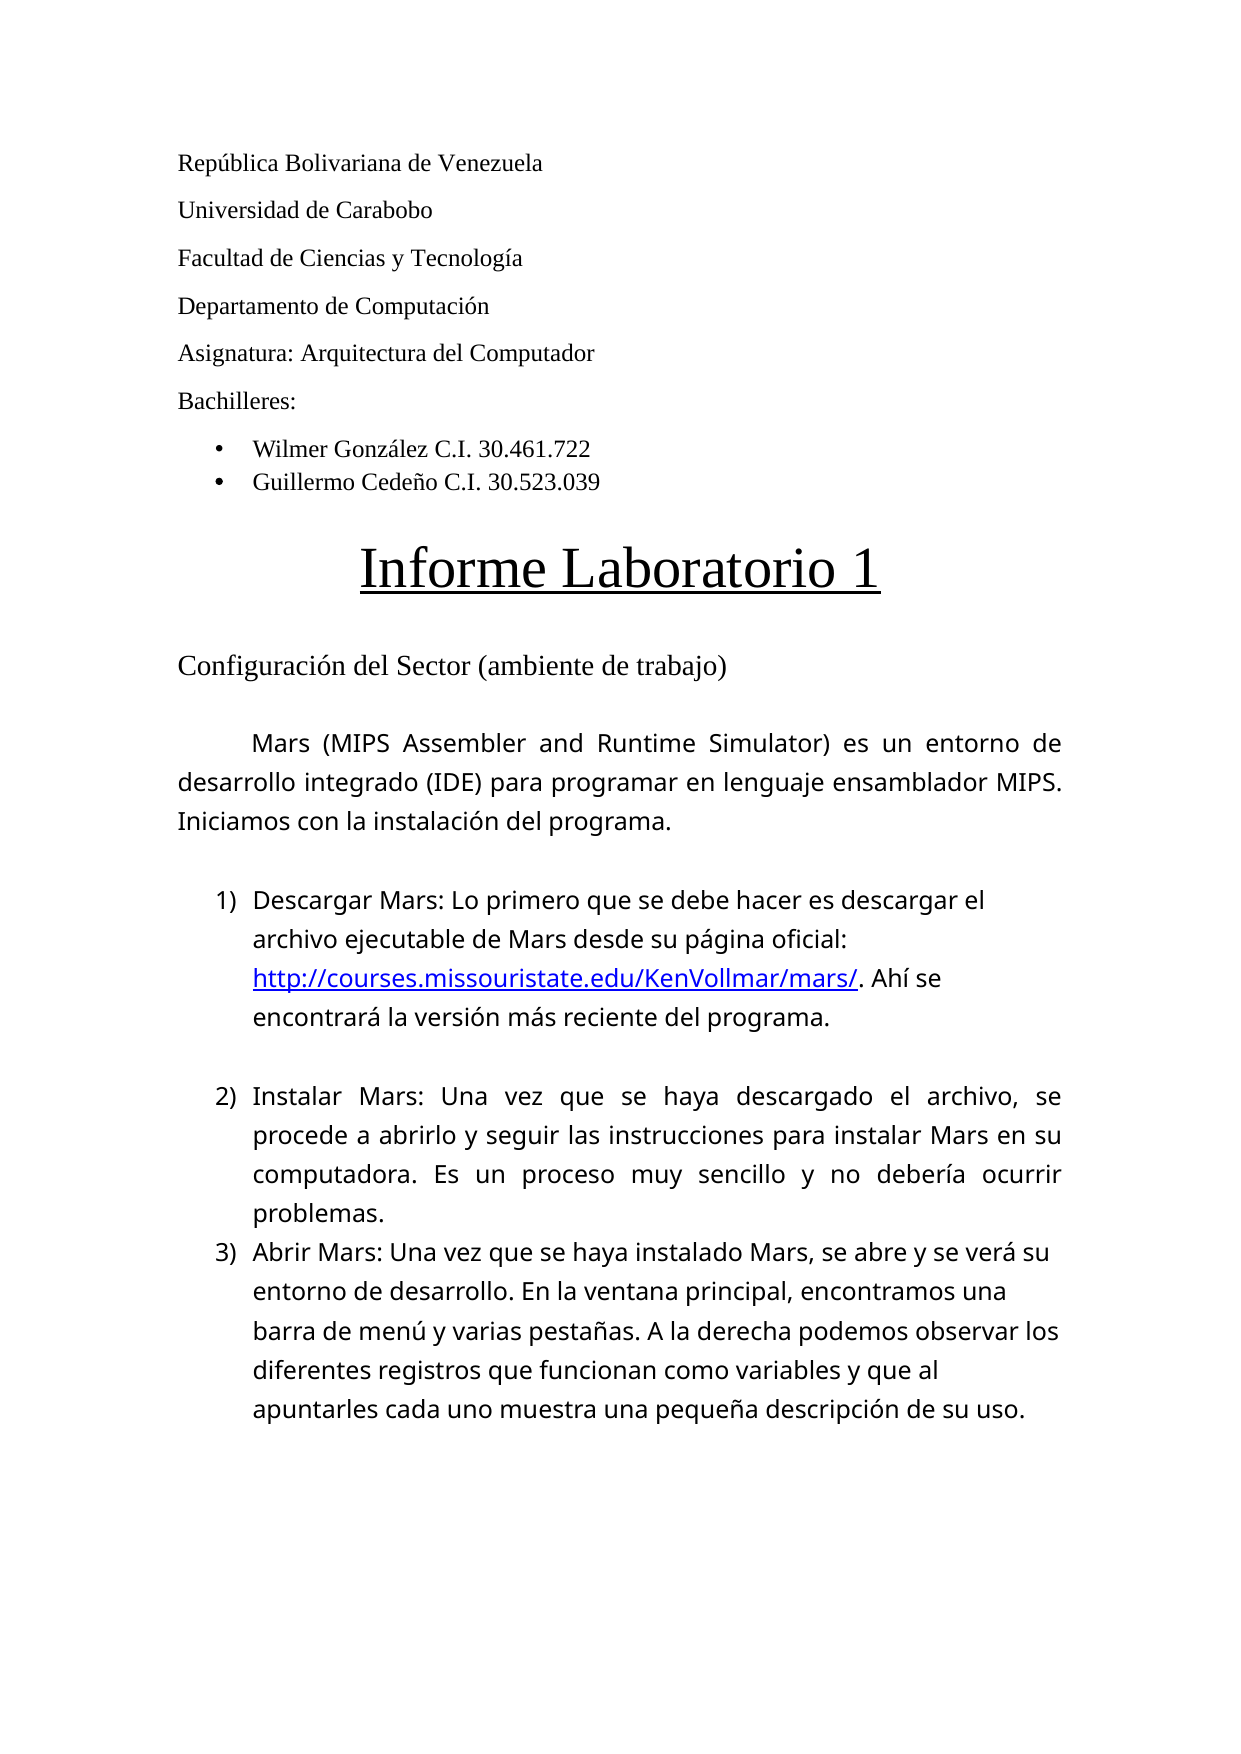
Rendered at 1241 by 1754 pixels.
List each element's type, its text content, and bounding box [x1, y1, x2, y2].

text Configuración del Sector (ambiente de trabajo) [177, 648, 1063, 682]
text Informe Laboratorio 1 [177, 533, 1063, 600]
list Instalar Mars: Una vez que se haya descargado el archivo, se procede a abrirlo y seguir las instrucciones para instalar Mars en su computadora. Es un proceso muy sencillo y no debería ocurrir problemas. [215, 1078, 1063, 1230]
text Bachilleres: [177, 386, 1063, 415]
text República Bolivariana de Venezuela [177, 148, 1063, 176]
list Guillermo Cedeño C.I. 30.523.039 [215, 467, 1063, 496]
text Asignatura: Arquitectura del Computador [177, 338, 1063, 367]
list Descargar Mars: Lo primero que se debe hacer es descargar el archivo ejecutable de Mars desde su página oficial: http://courses.missouristate.edu/KenVollmar/mars/. Ahí se encontrará la versión más reciente del programa. [215, 882, 1063, 1073]
text Mars (MIPS Assembler and Runtime Simulator) es un entorno de desarrollo integrado (IDE) para programar en lenguaje ensamblador MIPS. Iniciamos con la instalación del programa. [177, 726, 1063, 765]
text Departamento de Computación [177, 291, 1063, 319]
text Universidad de Carabobo [177, 195, 1063, 224]
text Facultad de Ciencias y Tecnología [177, 243, 1063, 272]
text Mars (MIPS Assembler and Runtime Simulator) es un entorno de desarrollo integrado (IDE) para programar en lenguaje ensamblador MIPS. Iniciamos con la instalación del programa. [177, 799, 1063, 838]
list Wilmer González C.I. 30.461.722 [215, 434, 1063, 463]
list Abrir Mars: Una vez que se haya instalado Mars, se abre y se verá su entorno de desarrollo. En la ventana principal, encontramos una barra de menú y varias pestañas. A la derecha podemos observar los diferentes registros que funcionan como variables y que al apuntarles cada uno muestra una pequeña descripción de su uso. [215, 1235, 1063, 1426]
